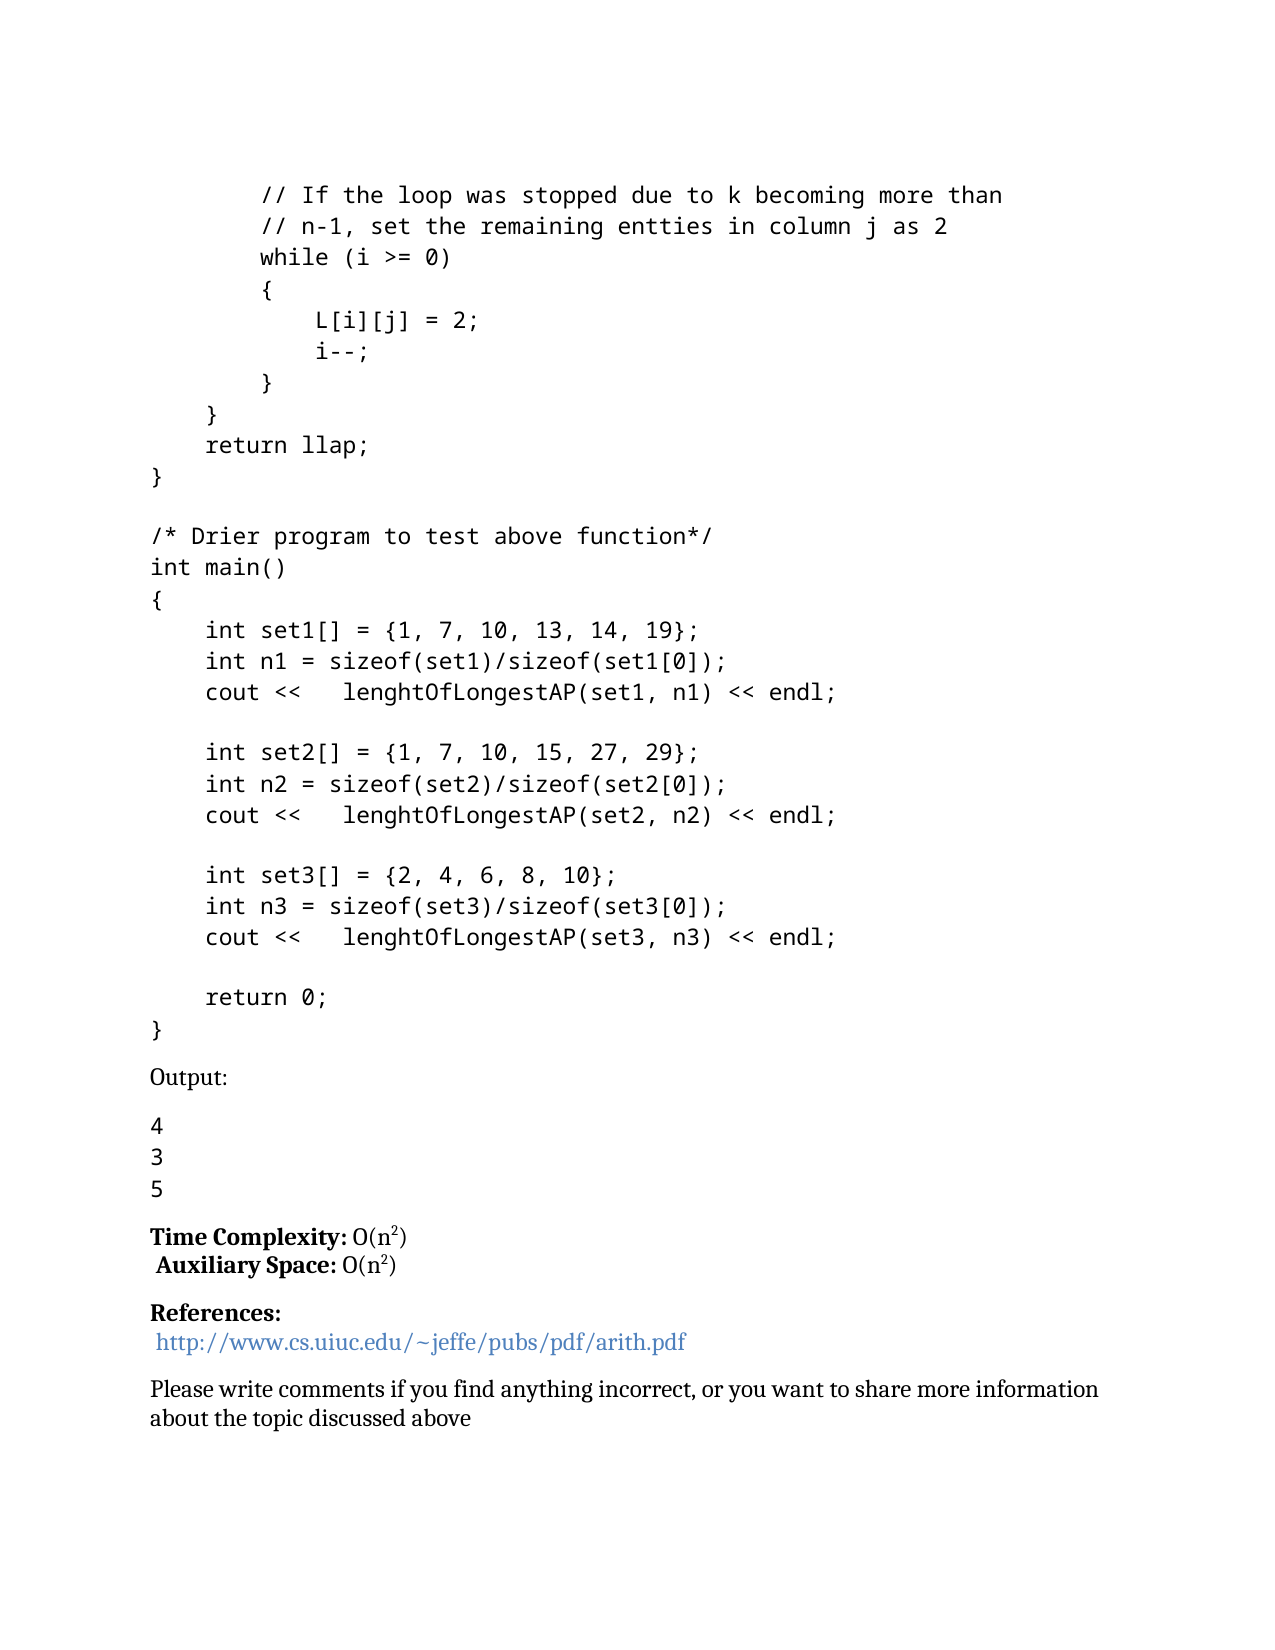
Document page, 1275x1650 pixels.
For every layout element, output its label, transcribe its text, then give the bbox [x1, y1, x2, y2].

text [150, 150, 1125, 1044]
text 4 3 5 [150, 1110, 1125, 1204]
text References: http://www.cs.uiuc.edu/~jeffe/pubs/pdf/arith.pdf [150, 1299, 1125, 1356]
text Time Complexity: O(n2) Auxiliary Space: O(n2) [150, 1222, 1125, 1280]
text Please write comments if you find anything incorrect, or you want to share more information about the topic discussed above [150, 1375, 1125, 1432]
text Output: [150, 1062, 1125, 1091]
